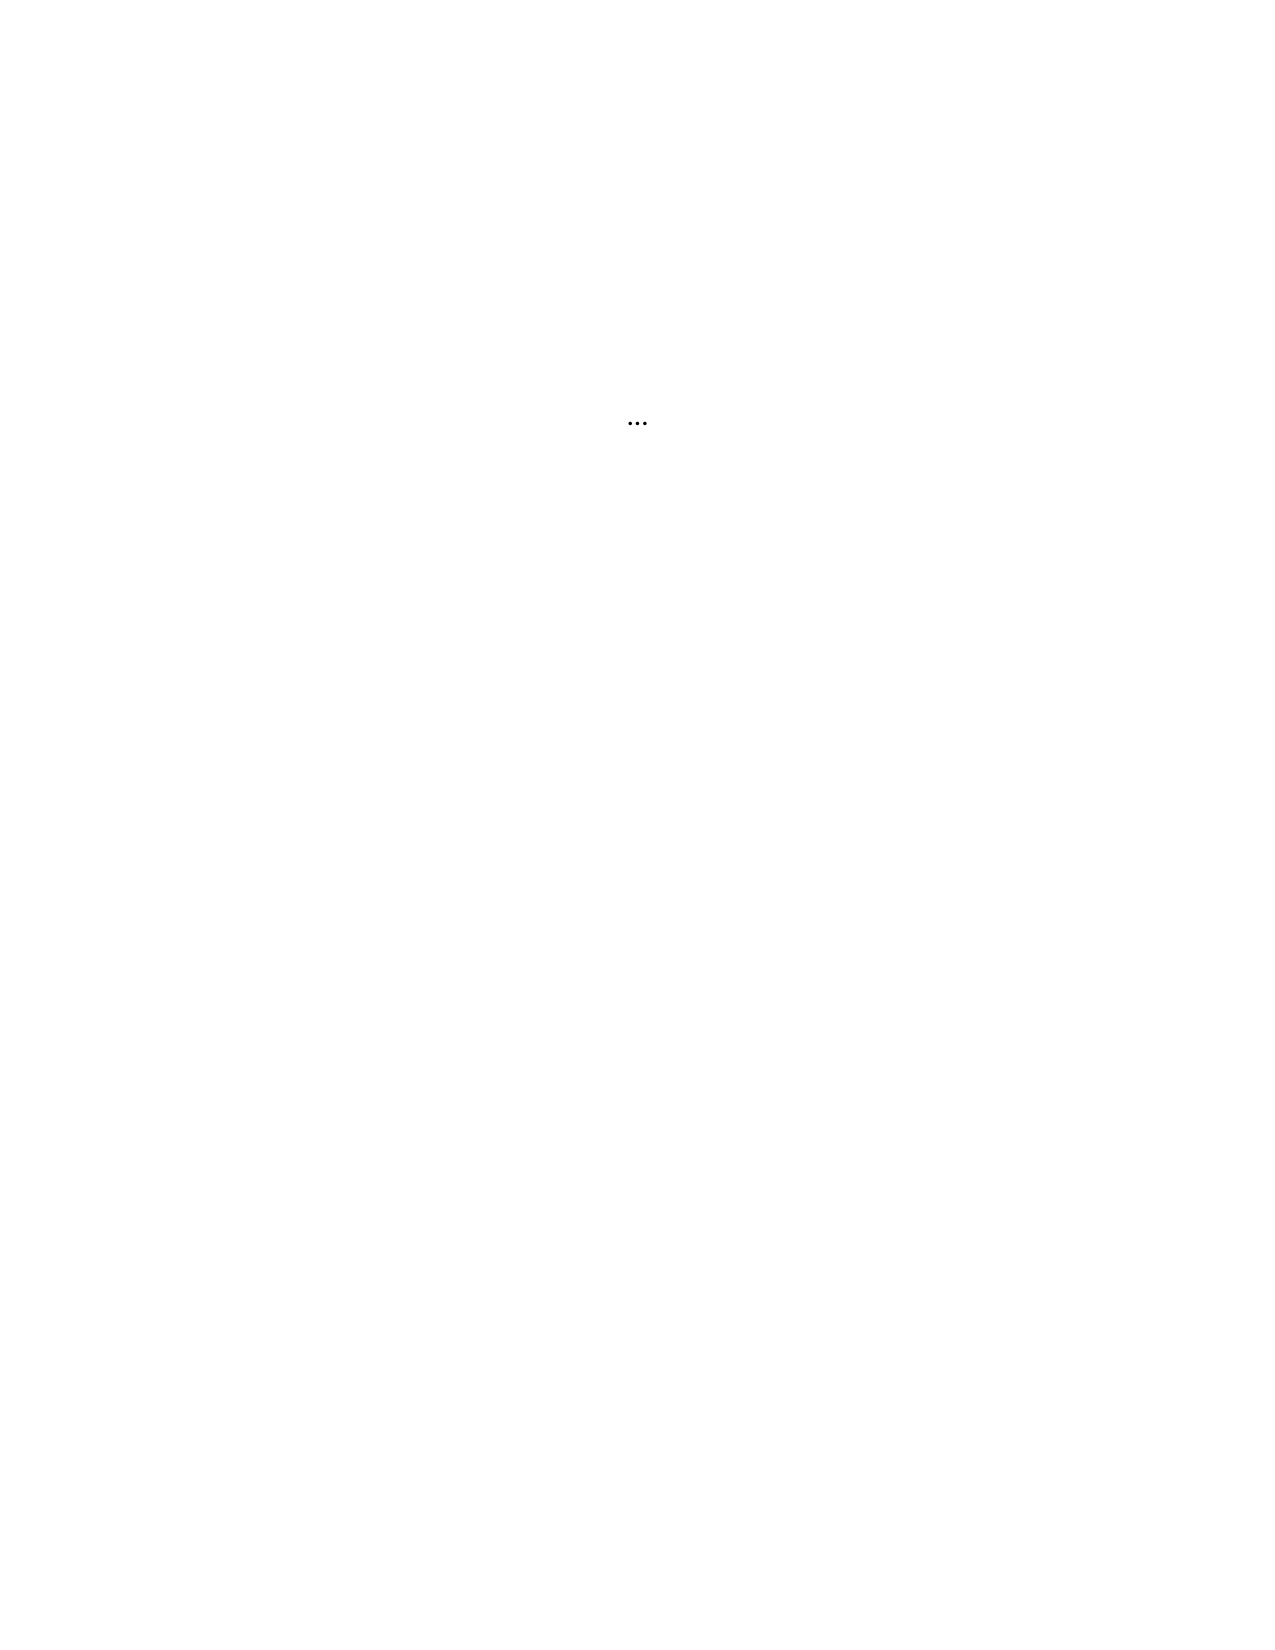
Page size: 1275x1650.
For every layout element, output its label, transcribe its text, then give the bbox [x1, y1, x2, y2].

text … [150, 397, 1125, 433]
